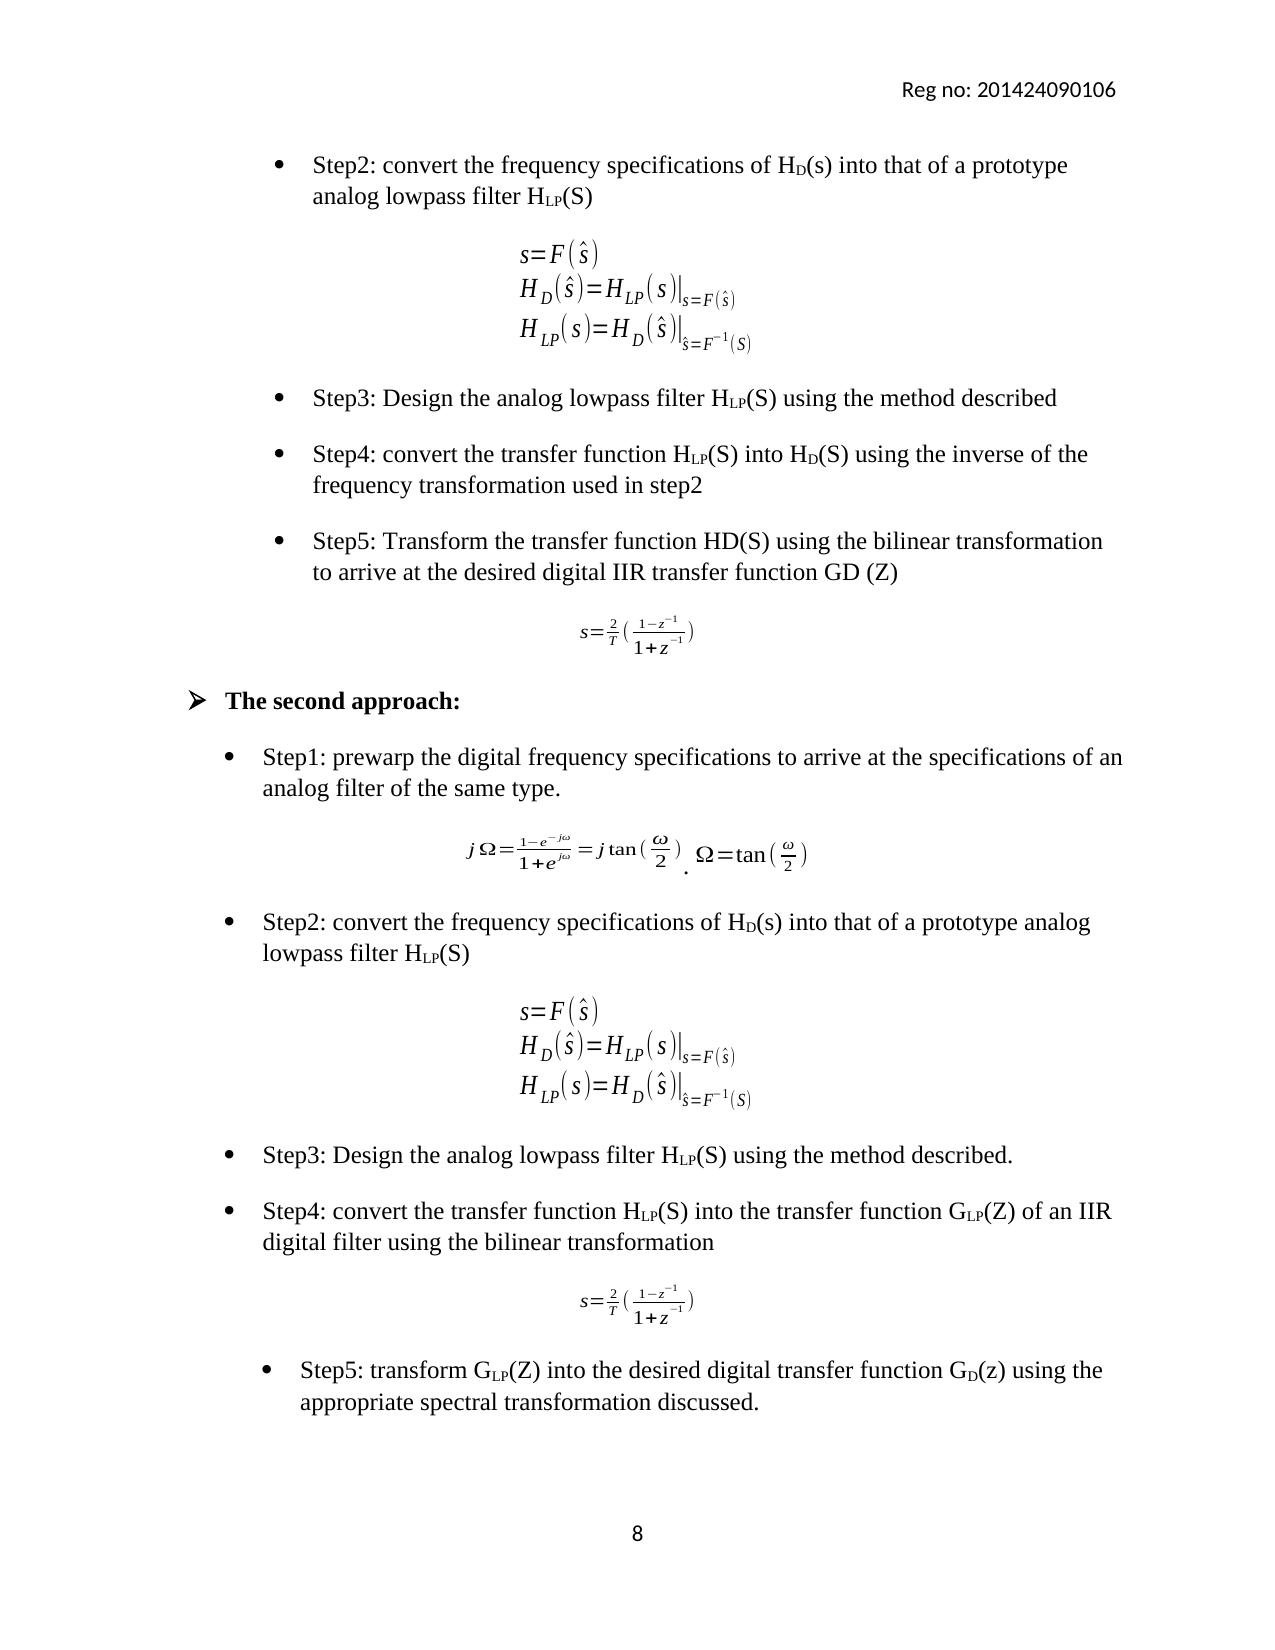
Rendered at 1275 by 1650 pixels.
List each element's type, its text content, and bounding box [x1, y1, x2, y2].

list Step4: convert the transfer function HLP(S) into HD(S) using the inverse of the frequency transformation used in step2 [275, 439, 1125, 499]
list Step3: Design the analog lowpass filter HLP(S) using the method described [275, 383, 1125, 412]
list Step2: convert the frequency specifications of HD(s) into that of a prototype analog lowpass filter HLP(S) [225, 907, 1125, 967]
list Step4: convert the transfer function HLP(S) into the transfer function GLP(Z) of an IIR digital filter using the bilinear transformation [225, 1196, 1125, 1256]
list The second approach: [187, 686, 1125, 714]
list Step3: Design the analog lowpass filter HLP(S) using the method described. [225, 1140, 1125, 1169]
text . [150, 829, 1125, 879]
list Step5: Transform the transfer function HD(S) using the bilinear transformation to arrive at the desired digital IIR transfer function GD (Z) [275, 526, 1125, 586]
list Step1: prewarp the digital frequency specifications to arrive at the specifications of an analog filter of the same type. [225, 742, 1125, 802]
list Step5: transform GLP(Z) into the desired digital transfer function GD(z) using the appropriate spectral transformation discussed. [262, 1356, 1125, 1415]
list Step2: convert the frequency specifications of HD(s) into that of a prototype analog lowpass filter HLP(S) [275, 150, 1125, 210]
